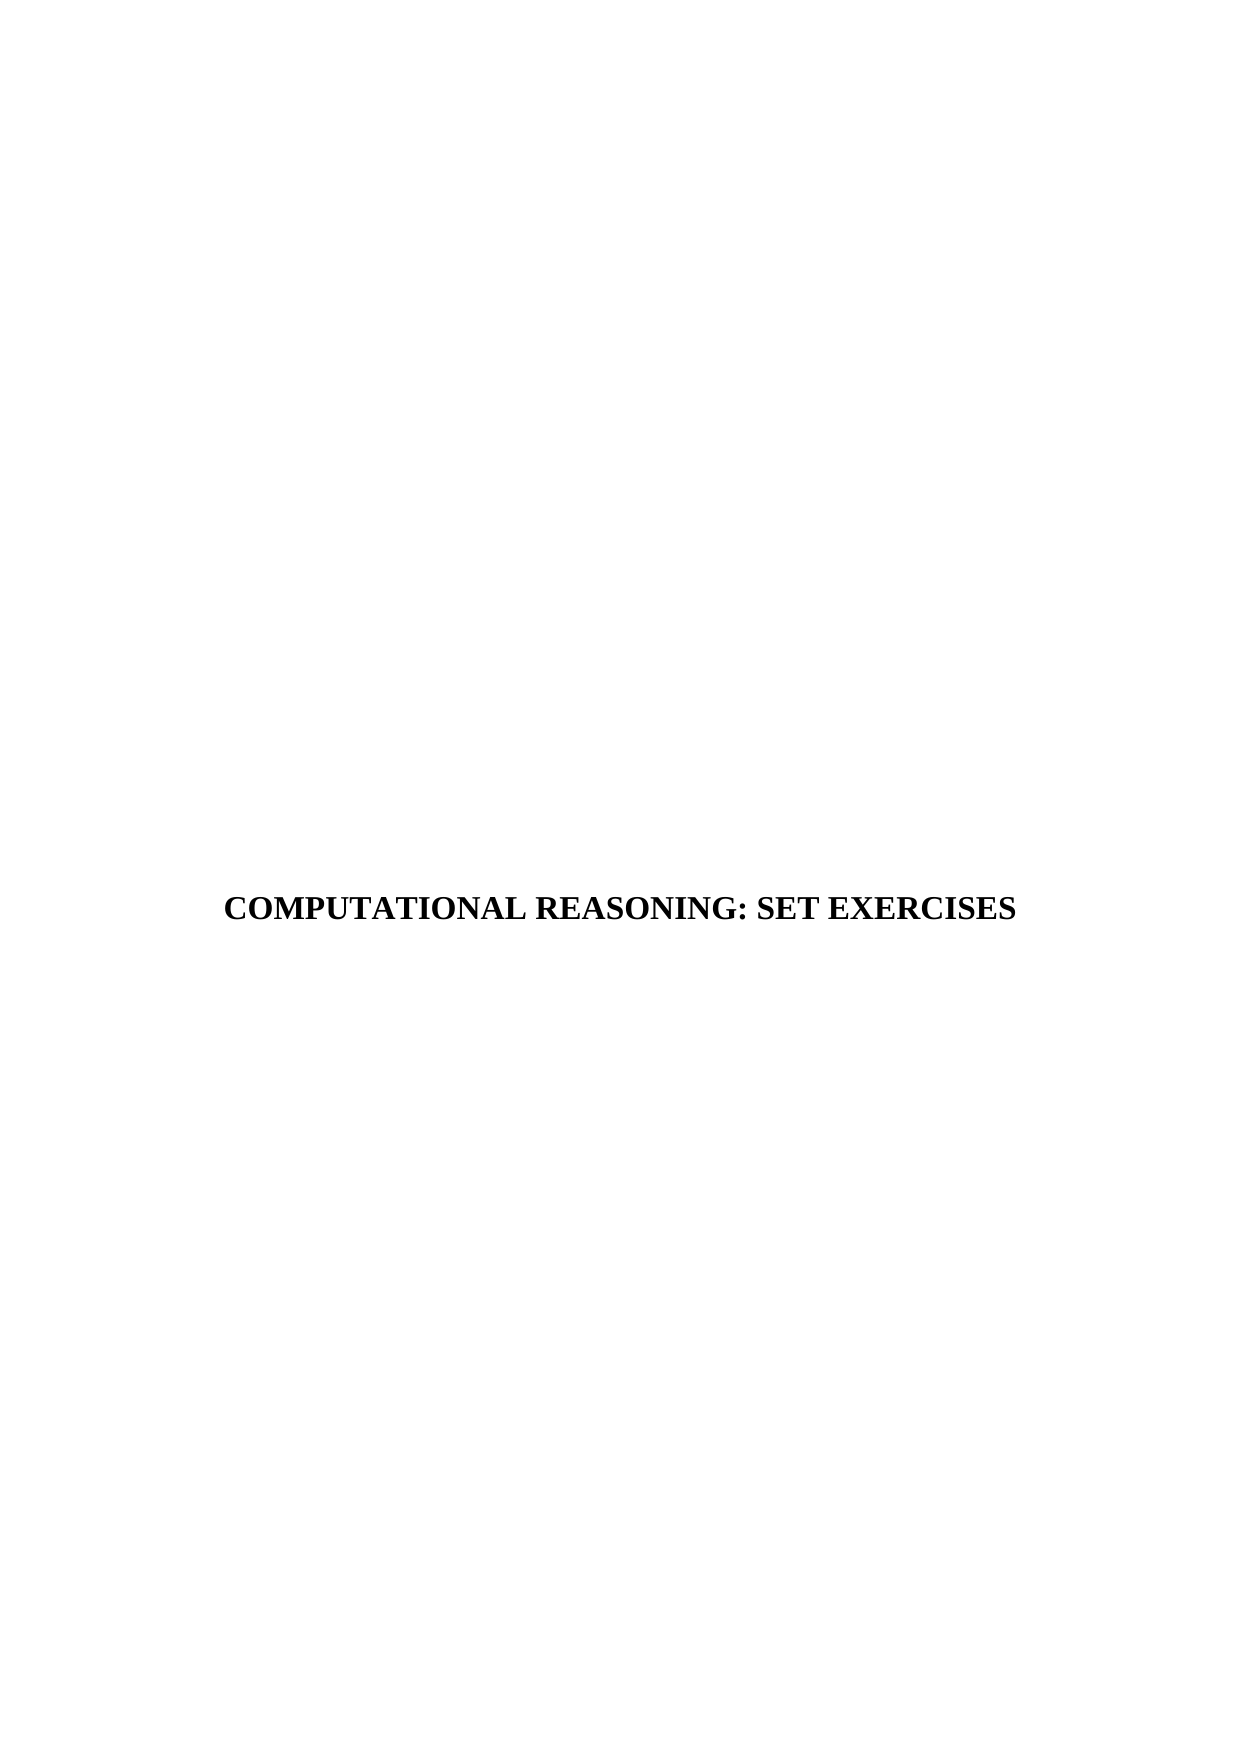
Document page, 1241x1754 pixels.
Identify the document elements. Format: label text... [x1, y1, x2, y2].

title COMPUTATIONAL REASONING: SET EXERCISES [150, 888, 1090, 926]
